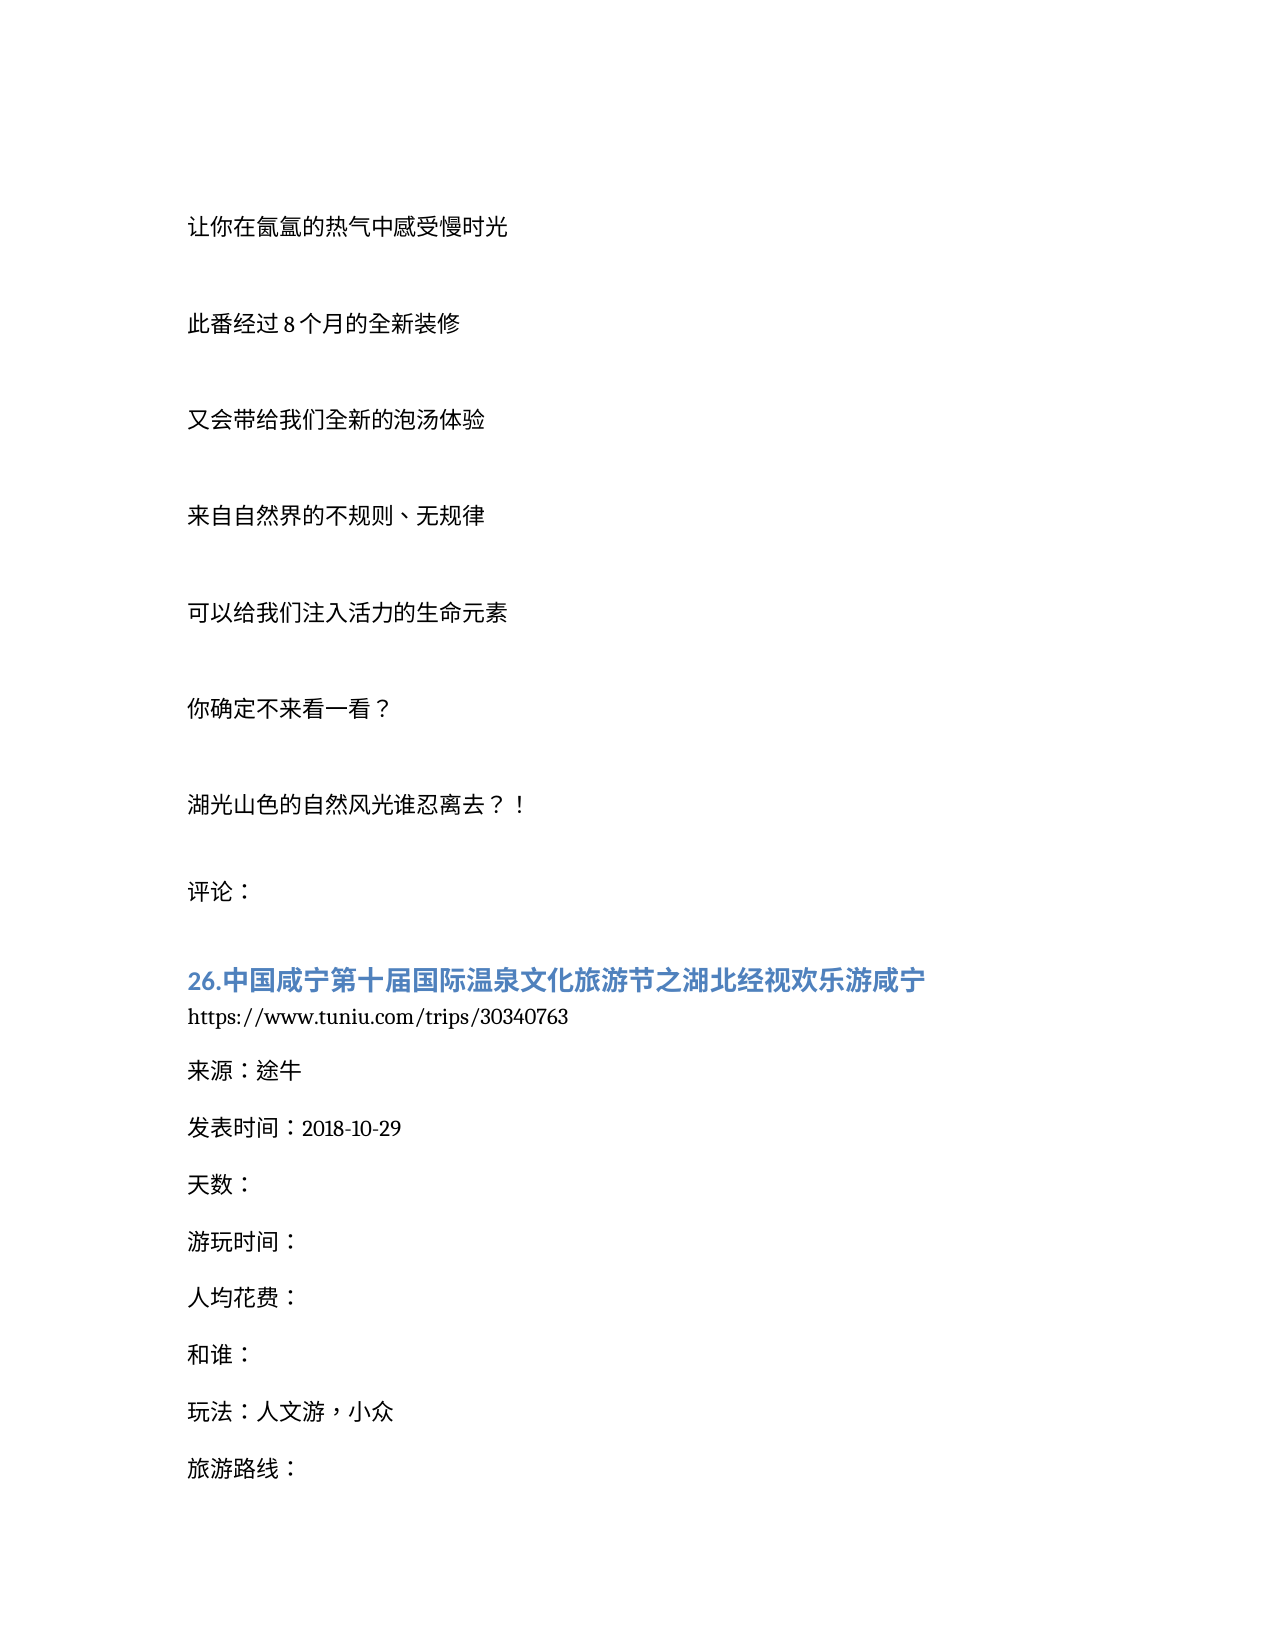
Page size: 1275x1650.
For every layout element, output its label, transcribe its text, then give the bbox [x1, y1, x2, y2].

text https://www.tuniu.com/trips/30340763 [187, 1004, 1087, 1030]
text 发表时间：2018-10-29 [187, 1112, 1087, 1143]
text 游玩时间： [187, 1225, 1087, 1257]
text 和谁： [187, 1339, 1087, 1370]
subtitle 26.中国咸宁第十届国际温泉文化旅游节之湖北经视欢乐游咸宁 [187, 962, 1087, 998]
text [187, 150, 1087, 851]
text 天数： [187, 1169, 1087, 1200]
text 来源：途牛 [187, 1055, 1087, 1086]
text 旅游路线： [187, 1452, 1087, 1484]
text 玩法：人文游，小众 [187, 1396, 1087, 1427]
text 人均花费： [187, 1282, 1087, 1313]
text 评论： [187, 876, 1087, 937]
